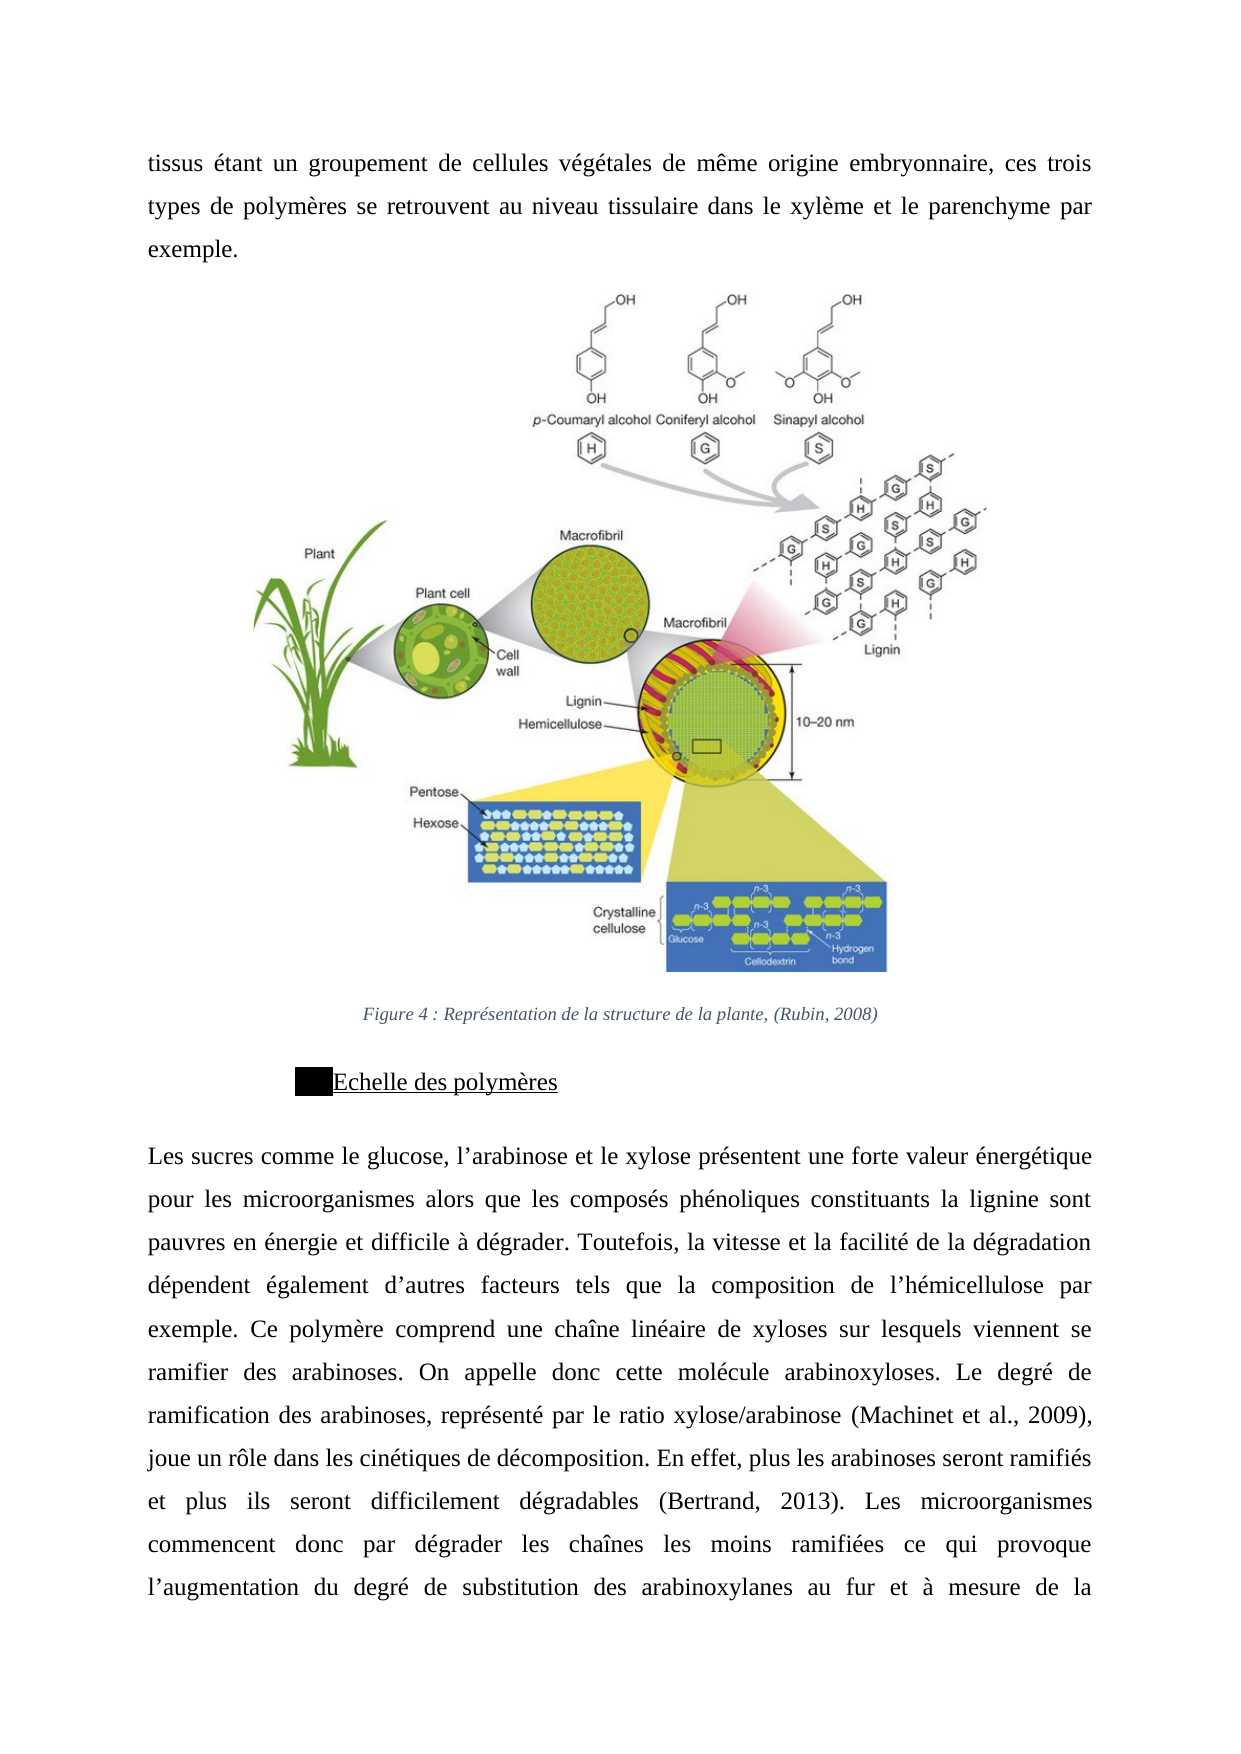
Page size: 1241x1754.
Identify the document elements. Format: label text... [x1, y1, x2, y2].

text Figure 4 : Représentation de la structure de la plante, (Rubin, 2008) [148, 1003, 1093, 1046]
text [148, 148, 1093, 263]
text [148, 1098, 1093, 1601]
subtitle Echelle des polymères [333, 1067, 1093, 1096]
picture [253, 293, 987, 972]
